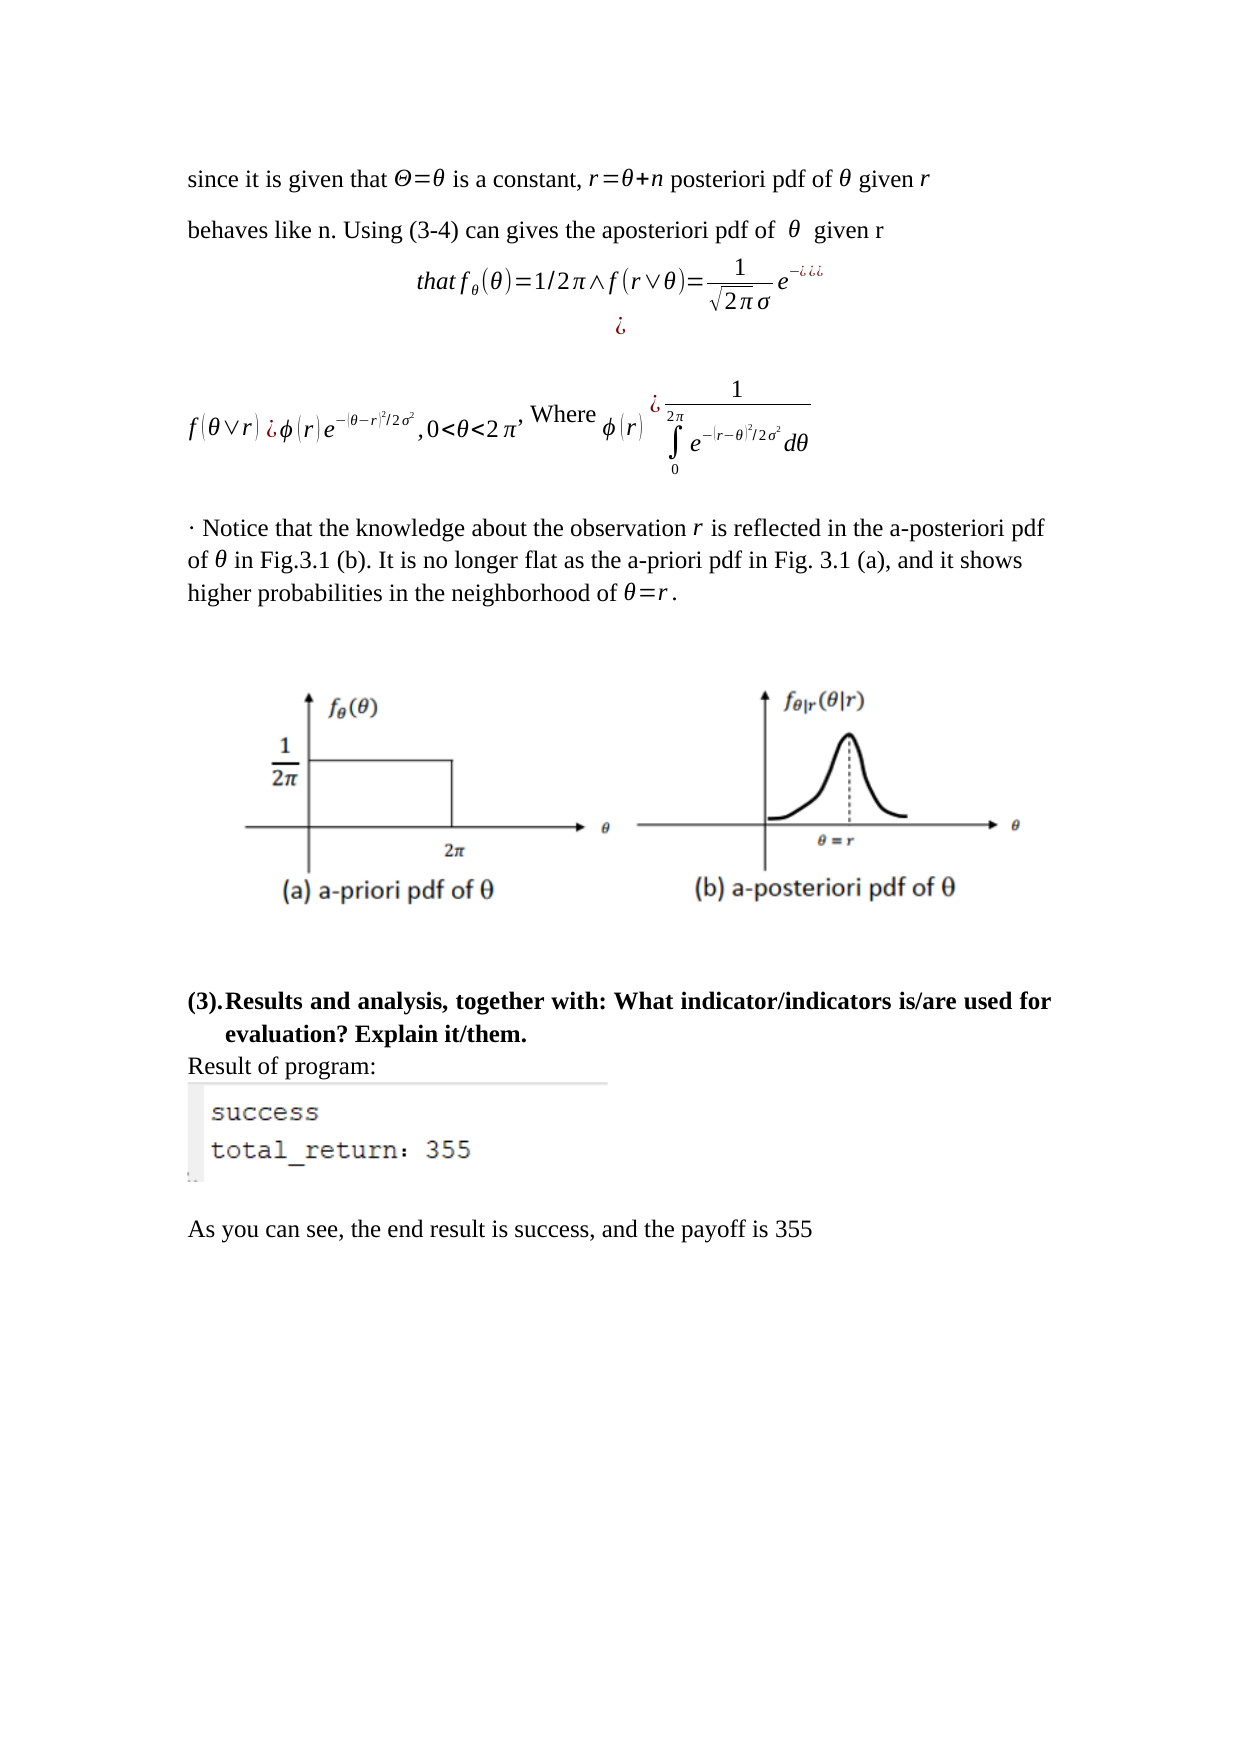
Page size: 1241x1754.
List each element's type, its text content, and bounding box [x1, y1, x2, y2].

text behaves like n. Using (3-4) can gives the aposteriori pdf of given r [187, 213, 1053, 246]
text , Where [187, 362, 1053, 492]
list Results and analysis, together with: What indicator/indicators is/are used for evaluation? Explain it/them. [187, 984, 1053, 1049]
text Result of program: [187, 1049, 1053, 1082]
text since it is given that is a constant, posteriori pdf of given [187, 162, 1053, 194]
text As you can see, the end result is success, and the payoff is 355 [187, 1212, 1053, 1244]
picture [187, 659, 1053, 911]
picture [187, 1082, 608, 1182]
text · Notice that the knowledge about the observation is reflected in the a-posteriori pdf of in Fig.3.1 (b). It is no longer flat as the a-priori pdf in Fig. 3.1 (a), and it shows higher probabilities in the neighborhood of [187, 511, 1053, 608]
